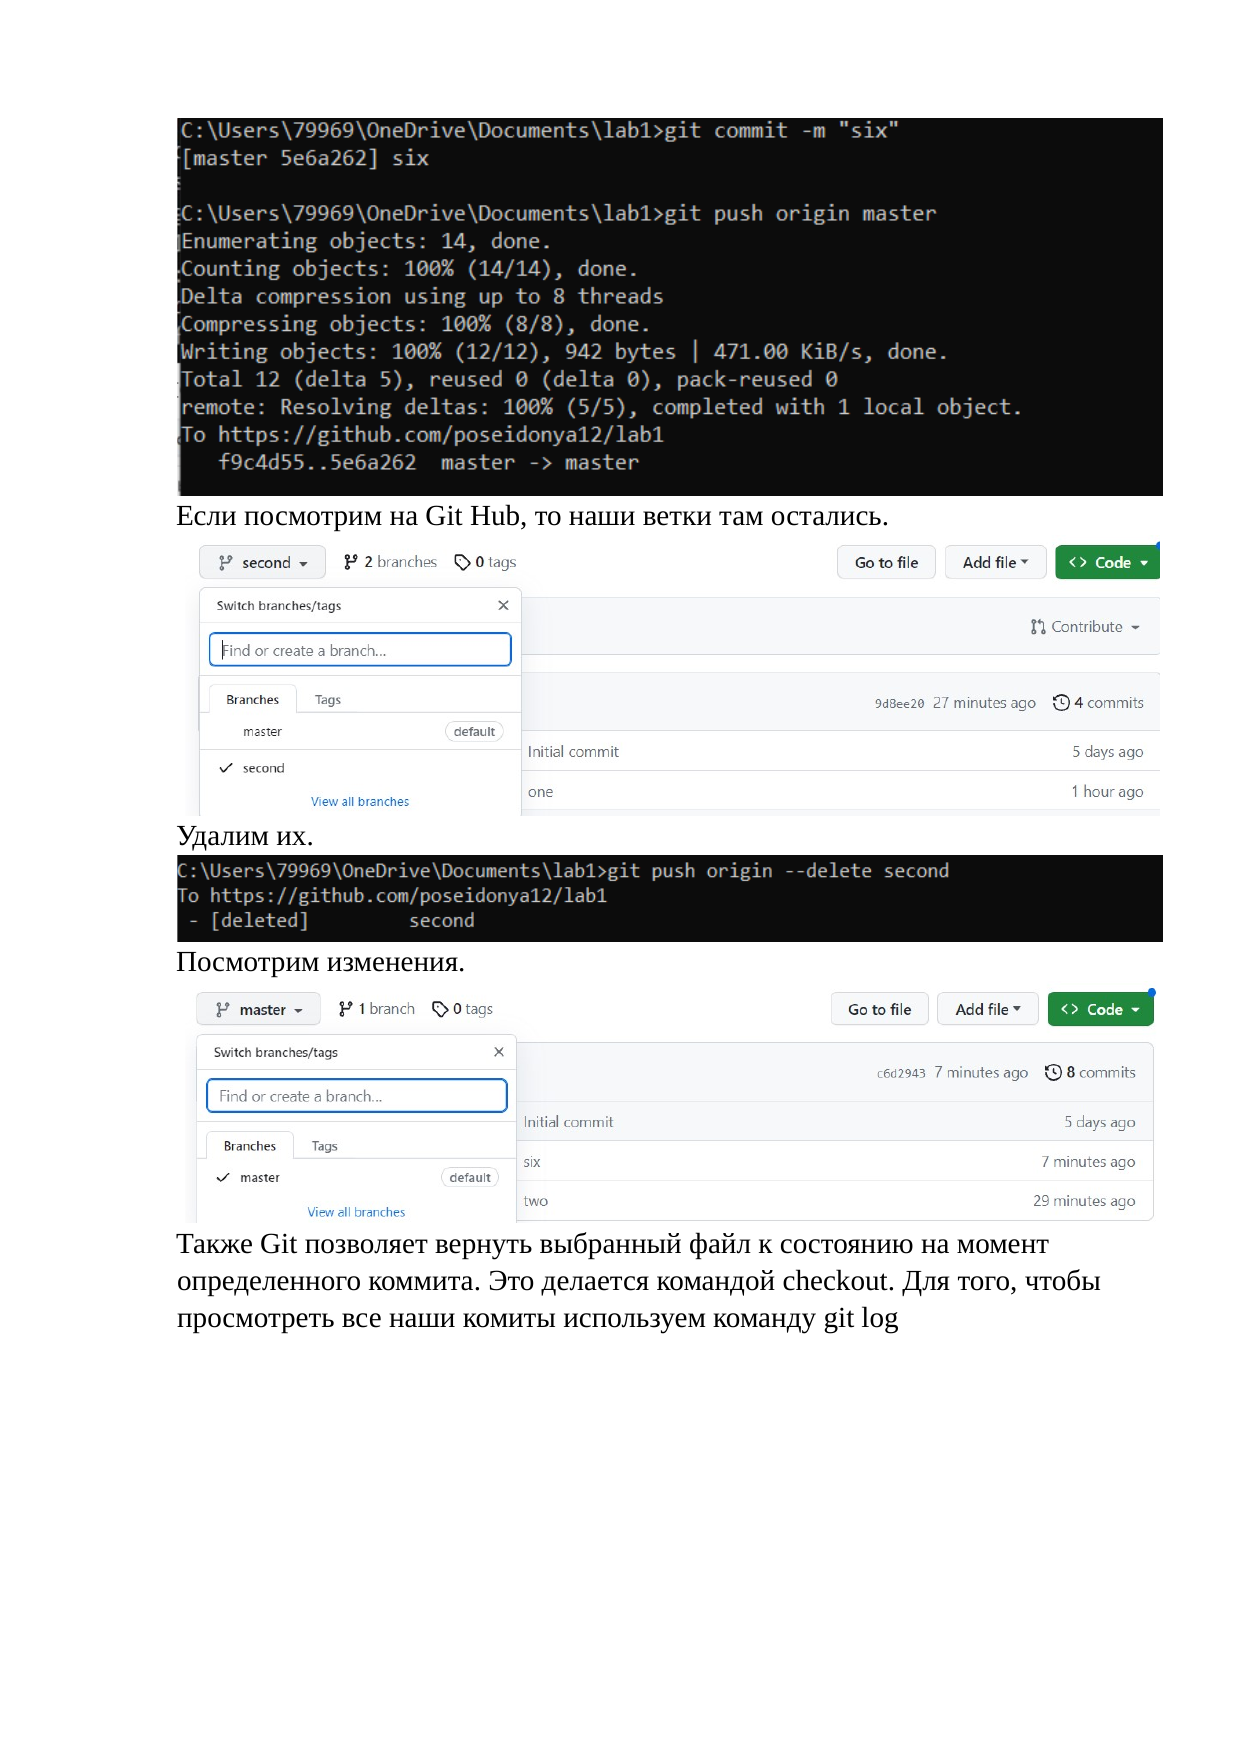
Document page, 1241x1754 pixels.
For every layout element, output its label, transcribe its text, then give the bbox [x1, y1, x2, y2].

text Посмотрим изменения. [176, 944, 1155, 978]
picture [177, 118, 1163, 496]
text Удалим их. [176, 818, 1155, 852]
text Если посмотрим на Git Hub, то наши ветки там остались. [176, 498, 1155, 532]
text Также Git позволяет вернуть выбранный файл к состоянию на момент определенного коммита. Это делается командой checkout. Для того, чтобы просмотреть все наши комиты используем команду git log [176, 1226, 1155, 1333]
picture [185, 981, 1160, 1223]
picture [185, 535, 1160, 816]
picture [177, 855, 1163, 942]
